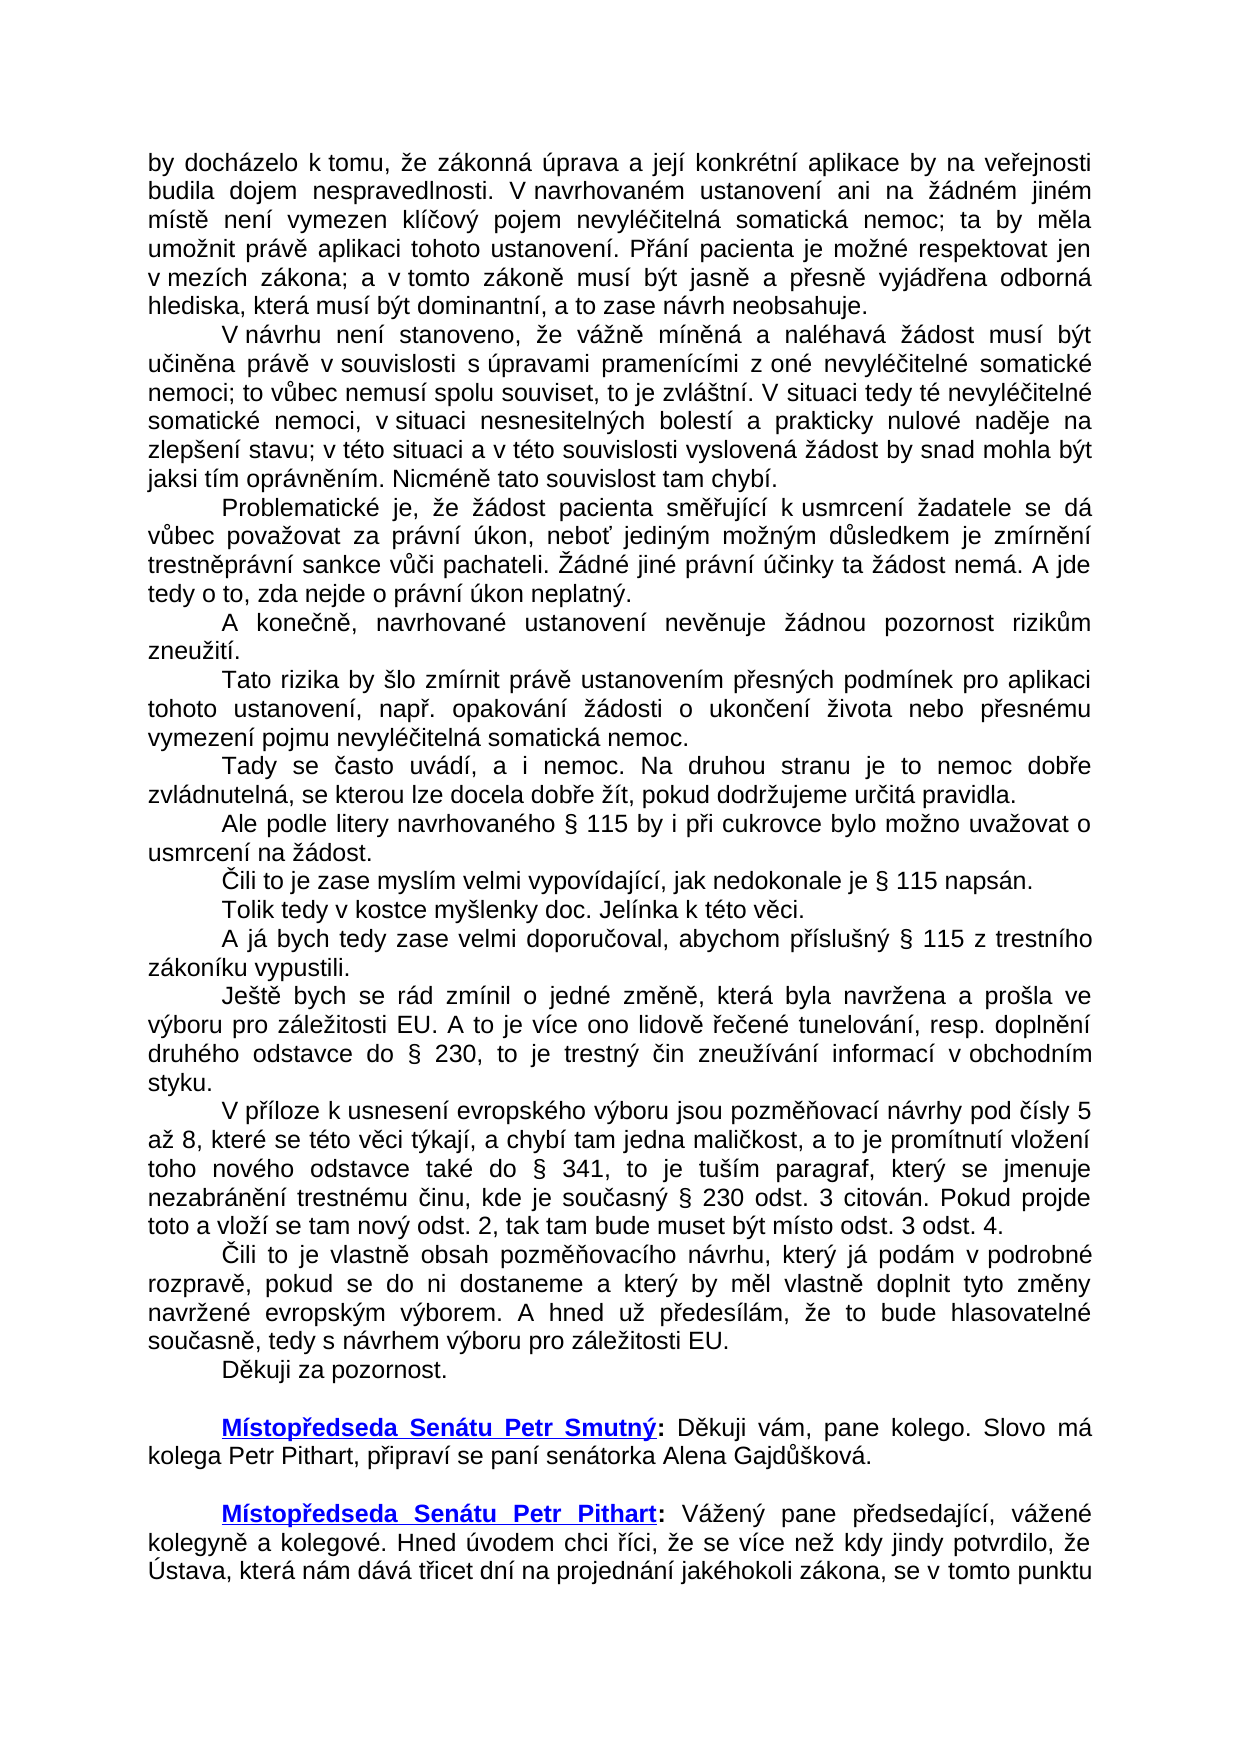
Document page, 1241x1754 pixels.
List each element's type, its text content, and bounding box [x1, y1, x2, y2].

text Místopředseda Senátu Petr Smutný: Děkuji vám, pane kolego. Slovo má kolega Petr Pithart, připraví se paní senátorka Alena Gajdůšková. [148, 1413, 1093, 1470]
text A konečně, navrhované ustanovení nevěnuje žádnou pozornost rizikům zneužití. [148, 608, 1093, 665]
text V návrhu není stanoveno, že vážně míněná a naléhavá žádost musí být učiněna právě v souvislosti s úpravami pramenícími z oné nevyléčitelné somatické nemoci; to vůbec nemusí spolu souviset, to je zvláštní. V situaci tedy té nevyléčitelné somatické nemoci, v situaci nesnesitelných bolestí a prakticky nulové naděje na zlepšení stavu; v této situaci a v této souvislosti vyslovená žádost by snad mohla být jaksi tím oprávněním. Nicméně tato souvislost tam chybí. [148, 320, 1093, 493]
text Tato rizika by šlo zmírnit právě ustanovením přesných podmínek pro aplikaci tohoto ustanovení, např. opakování žádosti o ukončení života nebo přesnému vymezení pojmu nevyléčitelná somatická nemoc. [148, 665, 1093, 751]
text Problematické je, že žádost pacienta směřující k usmrcení žadatele se dá vůbec považovat za právní úkon, neboť jediným možným důsledkem je zmírnění trestněprávní sankce vůči pachateli. Žádné jiné právní účinky ta žádost nemá. A jde tedy o to, zda nejde o právní úkon neplatný. [148, 493, 1093, 608]
text Čili to je zase myslím velmi vypovídající, jak nedokonale je § 115 napsán. [148, 866, 1093, 895]
text V příloze k usnesení evropského výboru jsou pozměňovací návrhy pod čísly 5 až 8, které se této věci týkají, a chybí tam jedna maličkost, a to je promítnutí vložení toho nového odstavce také do § 341, to je tuším paragraf, který se jmenuje nezabránění trestnému činu, kde je současný § 230 odst. 3 citován. Pokud projde toto a vloží se tam nový odst. 2, tak tam bude muset být místo odst. 3 odst. 4. [148, 1096, 1093, 1240]
text Ještě bych se rád zmínil o jedné změně, která byla navržena a prošla ve výboru pro záležitosti EU. A to je více ono lidově řečené tunelování, resp. doplnění druhého odstavce do § 230, to je trestný čin zneužívání informací v obchodním styku. [148, 981, 1093, 1096]
text Tady se často uvádí, a i nemoc. Na druhou stranu je to nemoc dobře zvládnutelná, se kterou lze docela dobře žít, pokud dodržujeme určitá pravidla. [148, 751, 1093, 809]
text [148, 148, 1093, 320]
text Tolik tedy v kostce myšlenky doc. Jelínka k této věci. [148, 895, 1093, 924]
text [148, 1499, 1093, 1585]
text Čili to je vlastně obsah pozměňovacího návrhu, který já podám v podrobné rozpravě, pokud se do ni dostaneme a který by měl vlastně doplnit tyto změny navržené evropským výborem. A hned už předesílám, že to bude hlasovatelné současně, tedy s návrhem výboru pro záležitosti EU. [148, 1240, 1093, 1355]
text Ale podle litery navrhovaného § 115 by i při cukrovce bylo možno uvažovat o usmrcení na žádost. [148, 809, 1093, 866]
text A já bych tedy zase velmi doporučoval, abychom příslušný § 115 z trestního zákoníku vypustili. [148, 924, 1093, 981]
text Děkuji za pozornost. [148, 1355, 1093, 1384]
